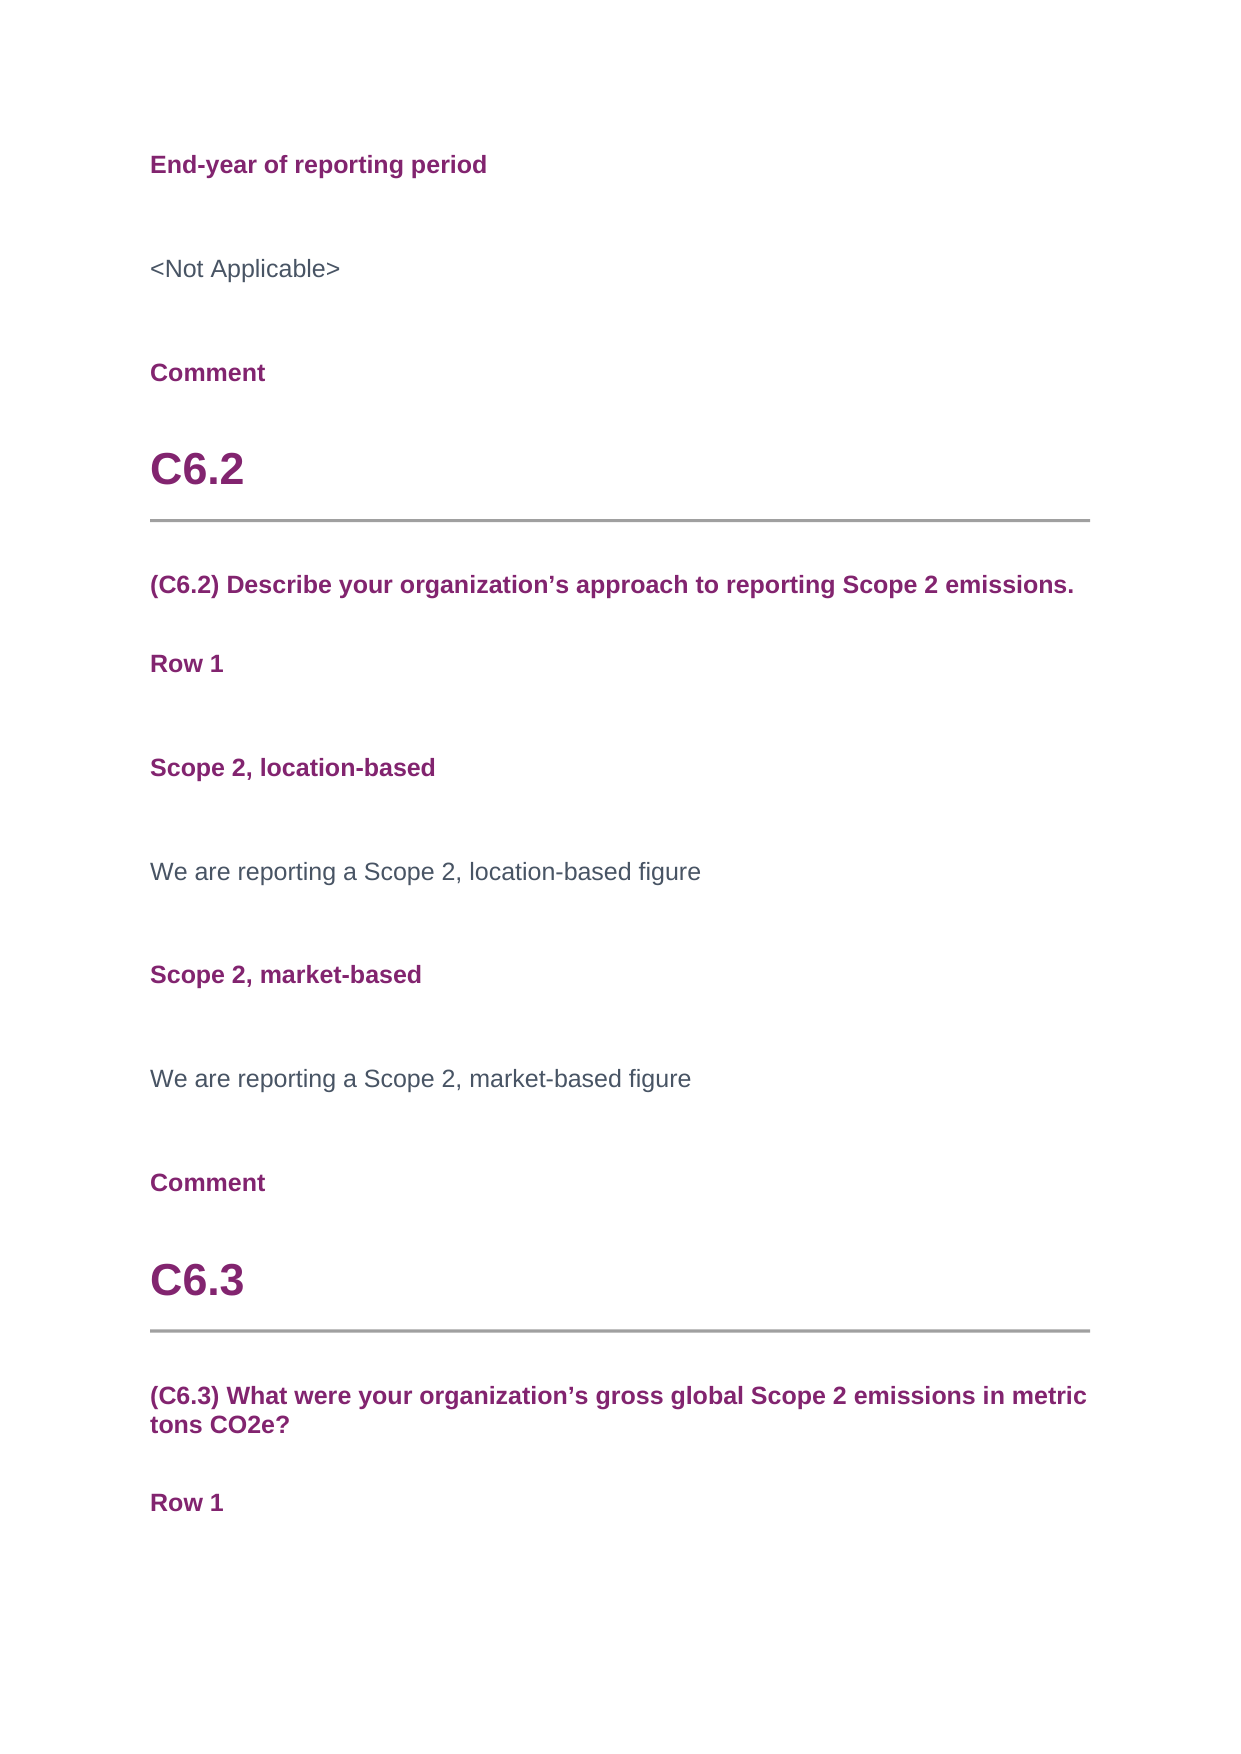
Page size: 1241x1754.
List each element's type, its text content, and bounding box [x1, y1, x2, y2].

subtitle ​Scope 2, location-based​ [150, 753, 1090, 782]
subtitle Row 1 [150, 649, 1090, 678]
subtitle (C6.2) Describe your organization’s approach to reporting Scope 2 emissions. [150, 570, 1090, 599]
text We are reporting a Scope 2, location-based figure [150, 857, 1090, 885]
subtitle Comment [150, 357, 1090, 386]
text We are reporting a Scope 2, market-based figure [150, 1064, 1090, 1093]
subtitle Scope 2, market-based [150, 960, 1090, 989]
subtitle Comment [150, 1168, 1090, 1197]
subtitle Row 1 [150, 1488, 1090, 1517]
text <Not Applicable> [150, 254, 1090, 282]
subtitle End-year of reporting period [150, 150, 1090, 179]
subtitle C6.3 [150, 1197, 1090, 1304]
subtitle (C6.3) What were your organization’s gross global Scope 2 emissions in metric tons CO2e? [150, 1381, 1090, 1438]
subtitle C6.2 [150, 386, 1090, 494]
